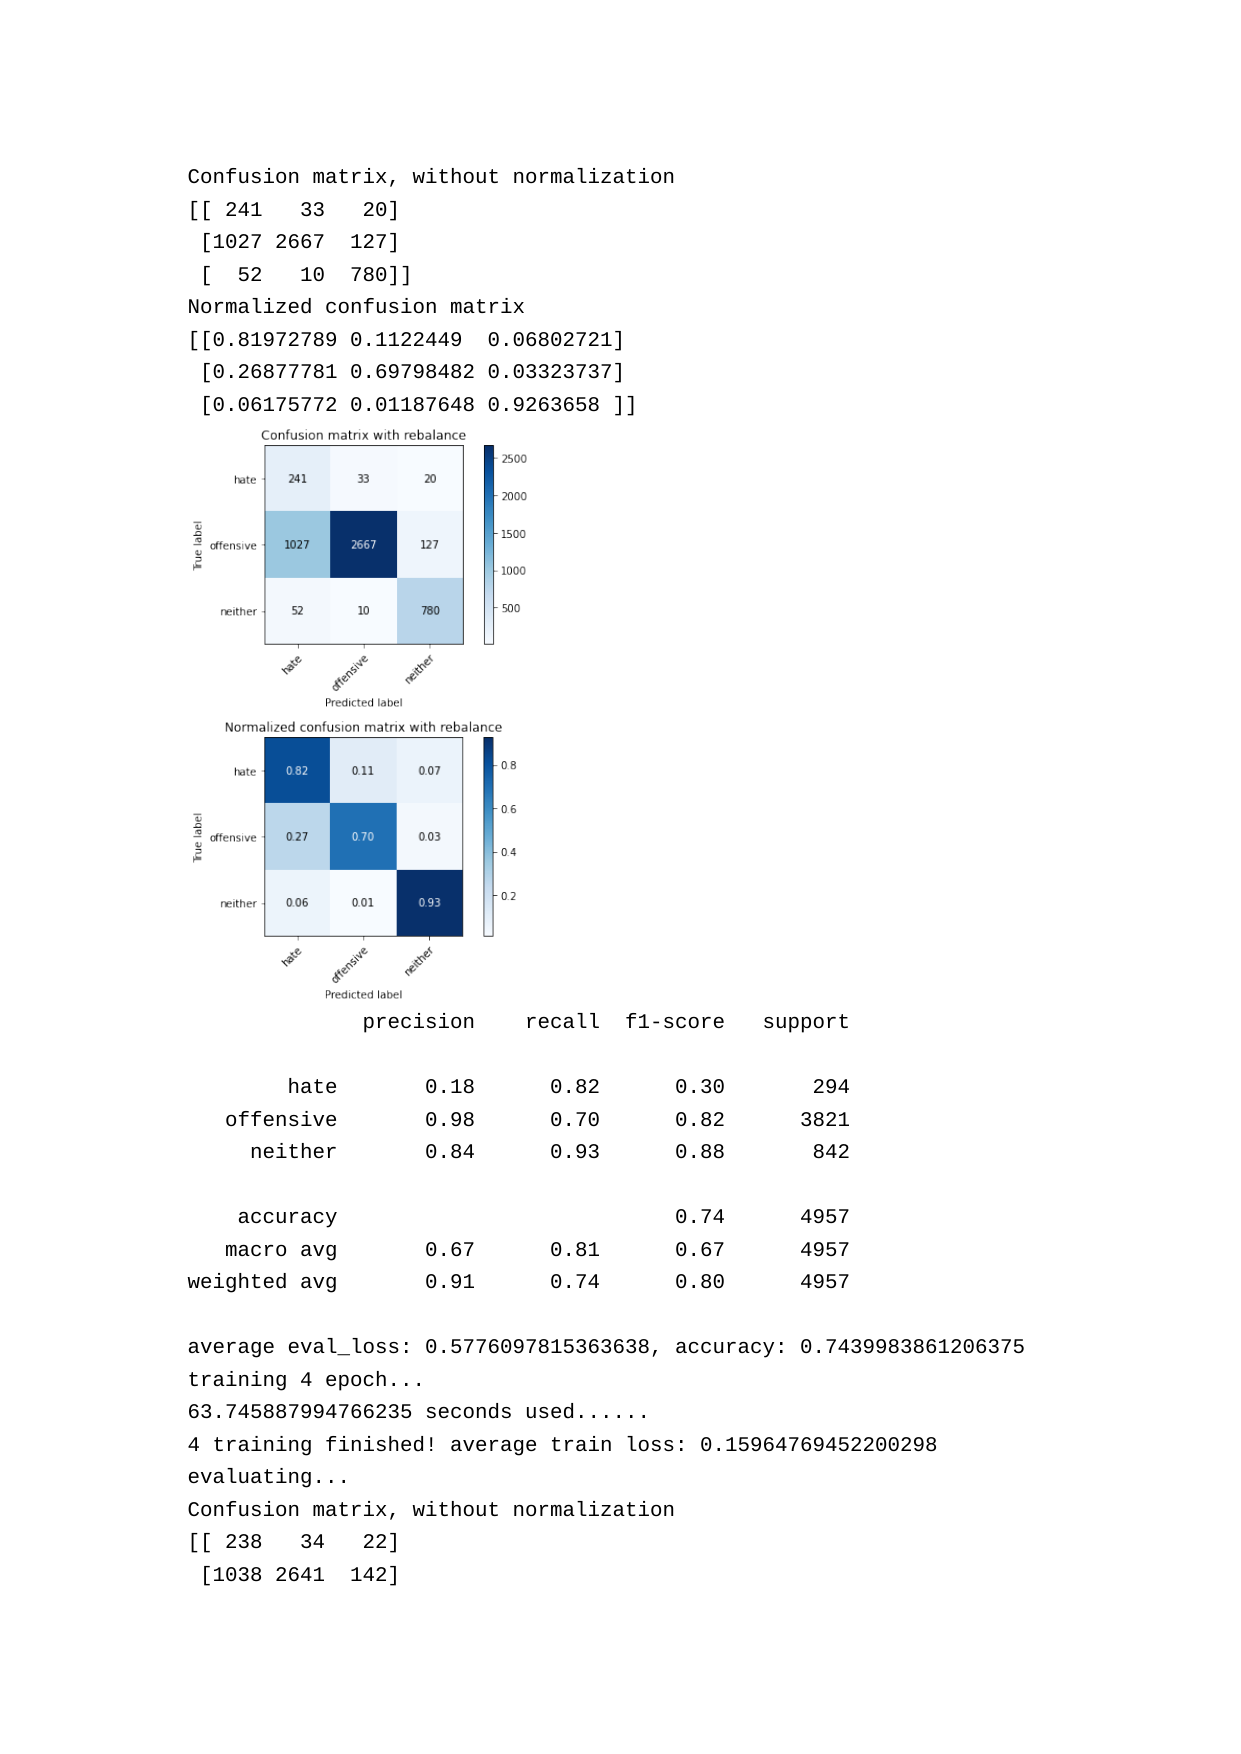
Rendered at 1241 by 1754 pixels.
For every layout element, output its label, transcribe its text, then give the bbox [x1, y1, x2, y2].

text Normalized confusion matrix [187, 292, 1053, 324]
text macro avg 0.67 0.81 0.67 4957 [187, 1234, 1053, 1267]
text [[ 238 34 22] [187, 1527, 1053, 1559]
text training 4 epoch... [187, 1364, 1053, 1397]
text 4 training finished! average train loss: 0.15964769452200298 [187, 1429, 1053, 1462]
picture [187, 422, 534, 1007]
text [0.26877781 0.69798482 0.03323737] [187, 357, 1053, 389]
text 63.745887994766235 seconds used...... [187, 1397, 1053, 1429]
text precision recall f1-score support [187, 1007, 1053, 1039]
text [0.06175772 0.01187648 0.9263658 ]] [187, 389, 1053, 422]
text weighted avg 0.91 0.74 0.80 4957 [187, 1267, 1053, 1299]
text Confusion matrix, without normalization [187, 1494, 1053, 1527]
text hate 0.18 0.82 0.30 294 [187, 1072, 1053, 1104]
text accuracy 0.74 4957 [187, 1202, 1053, 1234]
text [[0.81972789 0.1122449 0.06802721] [187, 324, 1053, 357]
text neither 0.84 0.93 0.88 842 [187, 1137, 1053, 1169]
text [1038 2641 142] [187, 1559, 1053, 1592]
text [1027 2667 127] [187, 227, 1053, 259]
text offensive 0.98 0.70 0.82 3821 [187, 1104, 1053, 1137]
text evaluating... [187, 1462, 1053, 1494]
text [[ 241 33 20] [187, 194, 1053, 227]
text Confusion matrix, without normalization [187, 162, 1053, 194]
text [ 52 10 780]] [187, 259, 1053, 292]
text average eval_loss: 0.5776097815363638, accuracy: 0.7439983861206375 [187, 1332, 1053, 1364]
